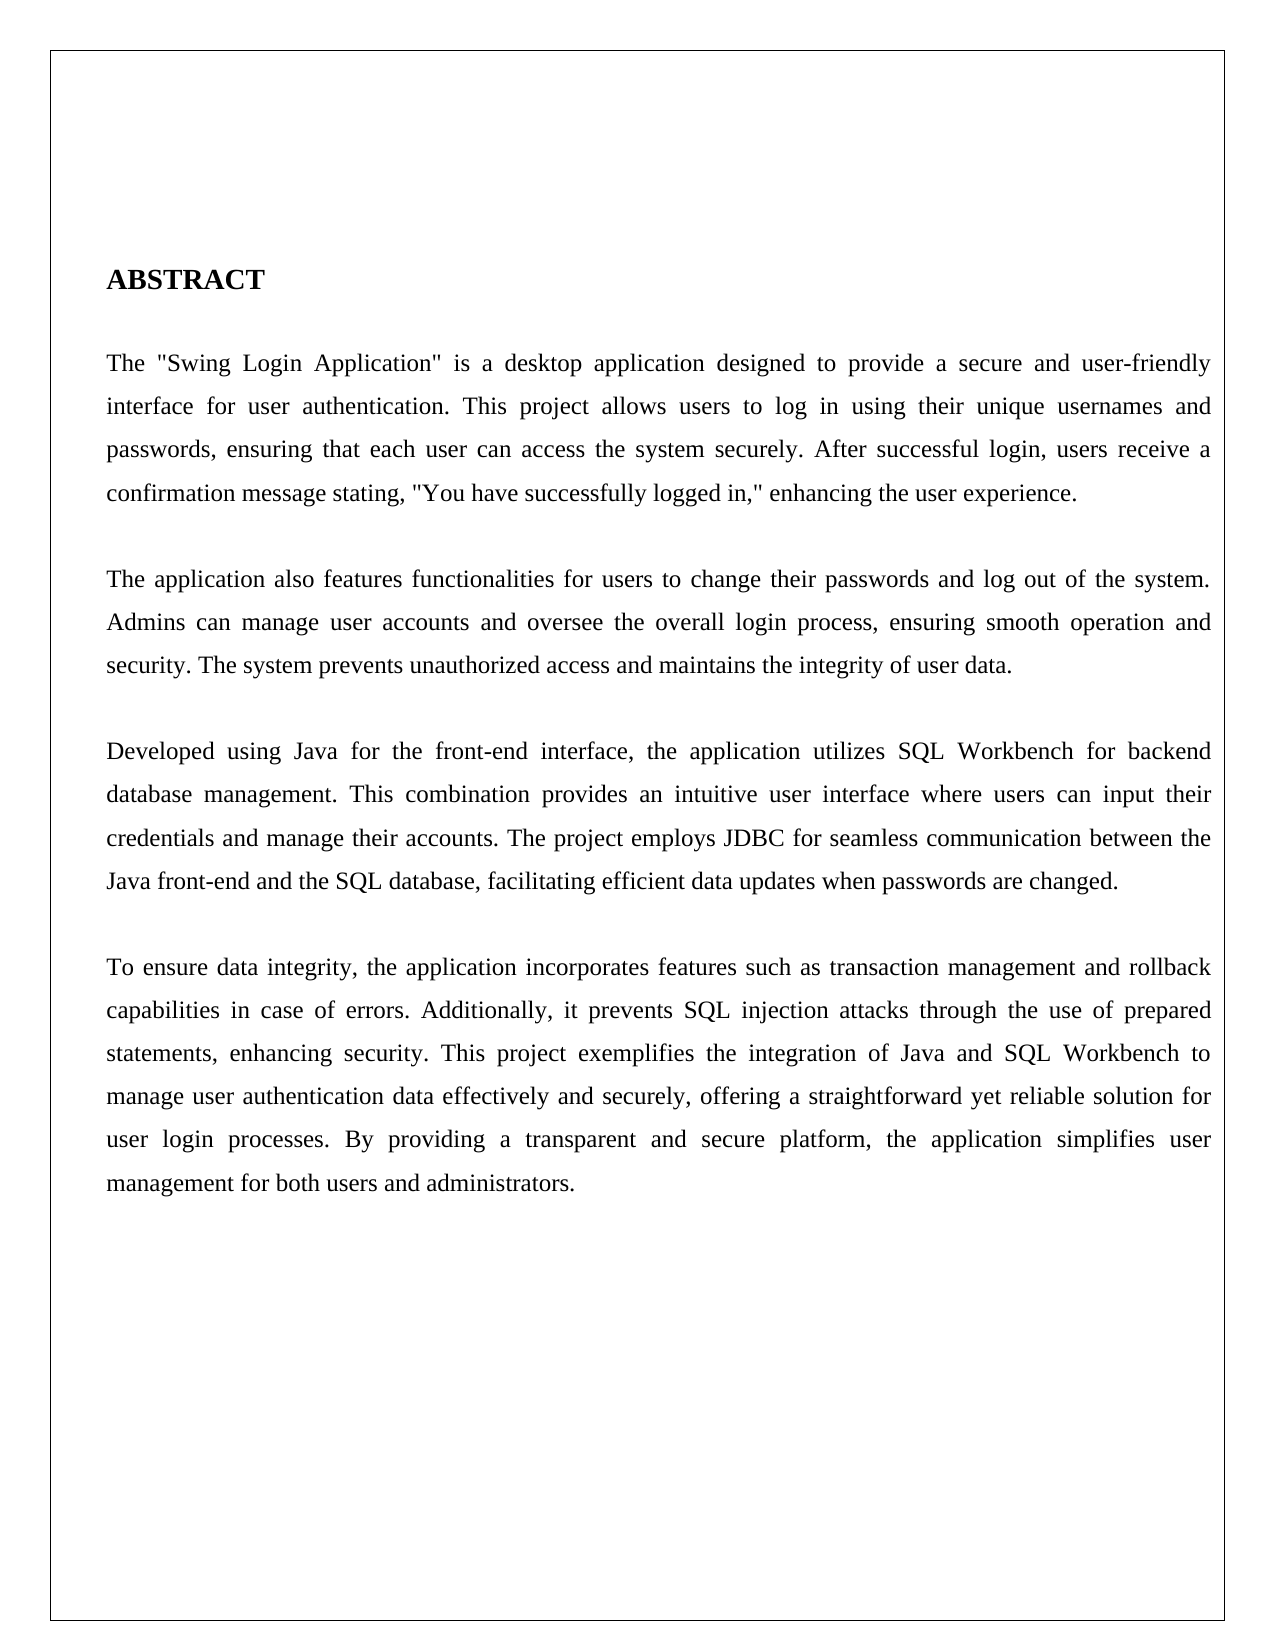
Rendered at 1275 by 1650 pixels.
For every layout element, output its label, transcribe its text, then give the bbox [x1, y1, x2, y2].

text To ensure data integrity, the application incorporates features such as transaction management and rollback capabilities in case of errors. Additionally, it prevents SQL injection attacks through the use of prepared statements, enhancing security. This project exemplifies the integration of Java and SQL Workbench to manage user authentication data effectively and securely, offering a straightforward yet reliable solution for user login processes. By providing a transparent and secure platform, the application simplifies user management for both users and administrators. [106, 952, 1213, 1196]
text The application also features functionalities for users to change their passwords and log out of the system. Admins can manage user accounts and oversee the overall login process, ensuring smooth operation and security. The system prevents unauthorized access and maintains the integrity of user data. [106, 564, 1213, 679]
text ABSTRACT [106, 262, 1213, 295]
text The "Swing Login Application" is a desktop application designed to provide a secure and user-friendly interface for user authentication. This project allows users to log in using their unique usernames and passwords, ensuring that each user can access the system securely. After successful login, users receive a confirmation message stating, "You have successfully logged in," enhancing the user experience. [106, 348, 1213, 506]
text Developed using Java for the front-end interface, the application utilizes SQL Workbench for backend database management. This combination provides an intuitive user interface where users can input their credentials and manage their accounts. The project employs JDBC for seamless communication between the Java front-end and the SQL database, facilitating efficient data updates when passwords are changed. [106, 736, 1213, 894]
